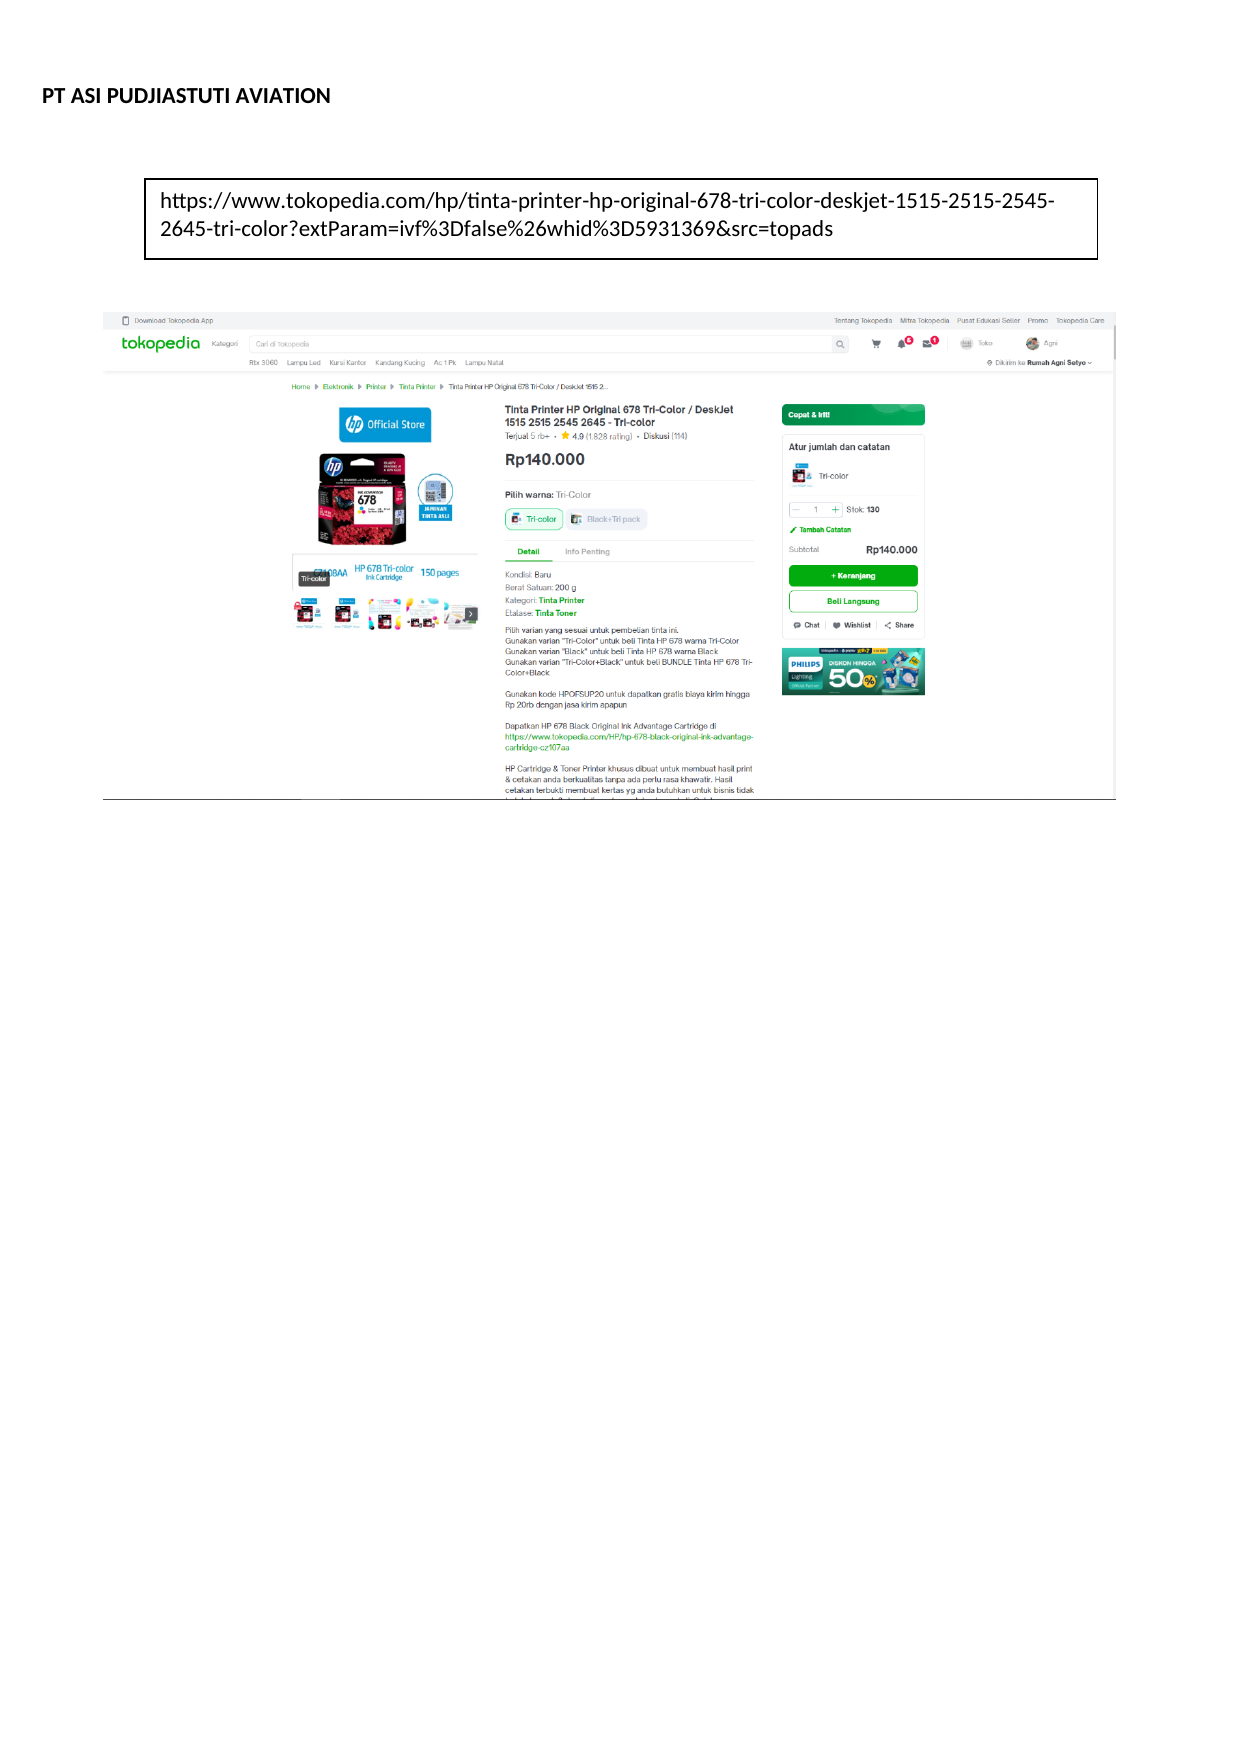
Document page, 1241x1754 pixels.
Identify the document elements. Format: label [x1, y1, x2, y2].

picture [103, 312, 1116, 800]
